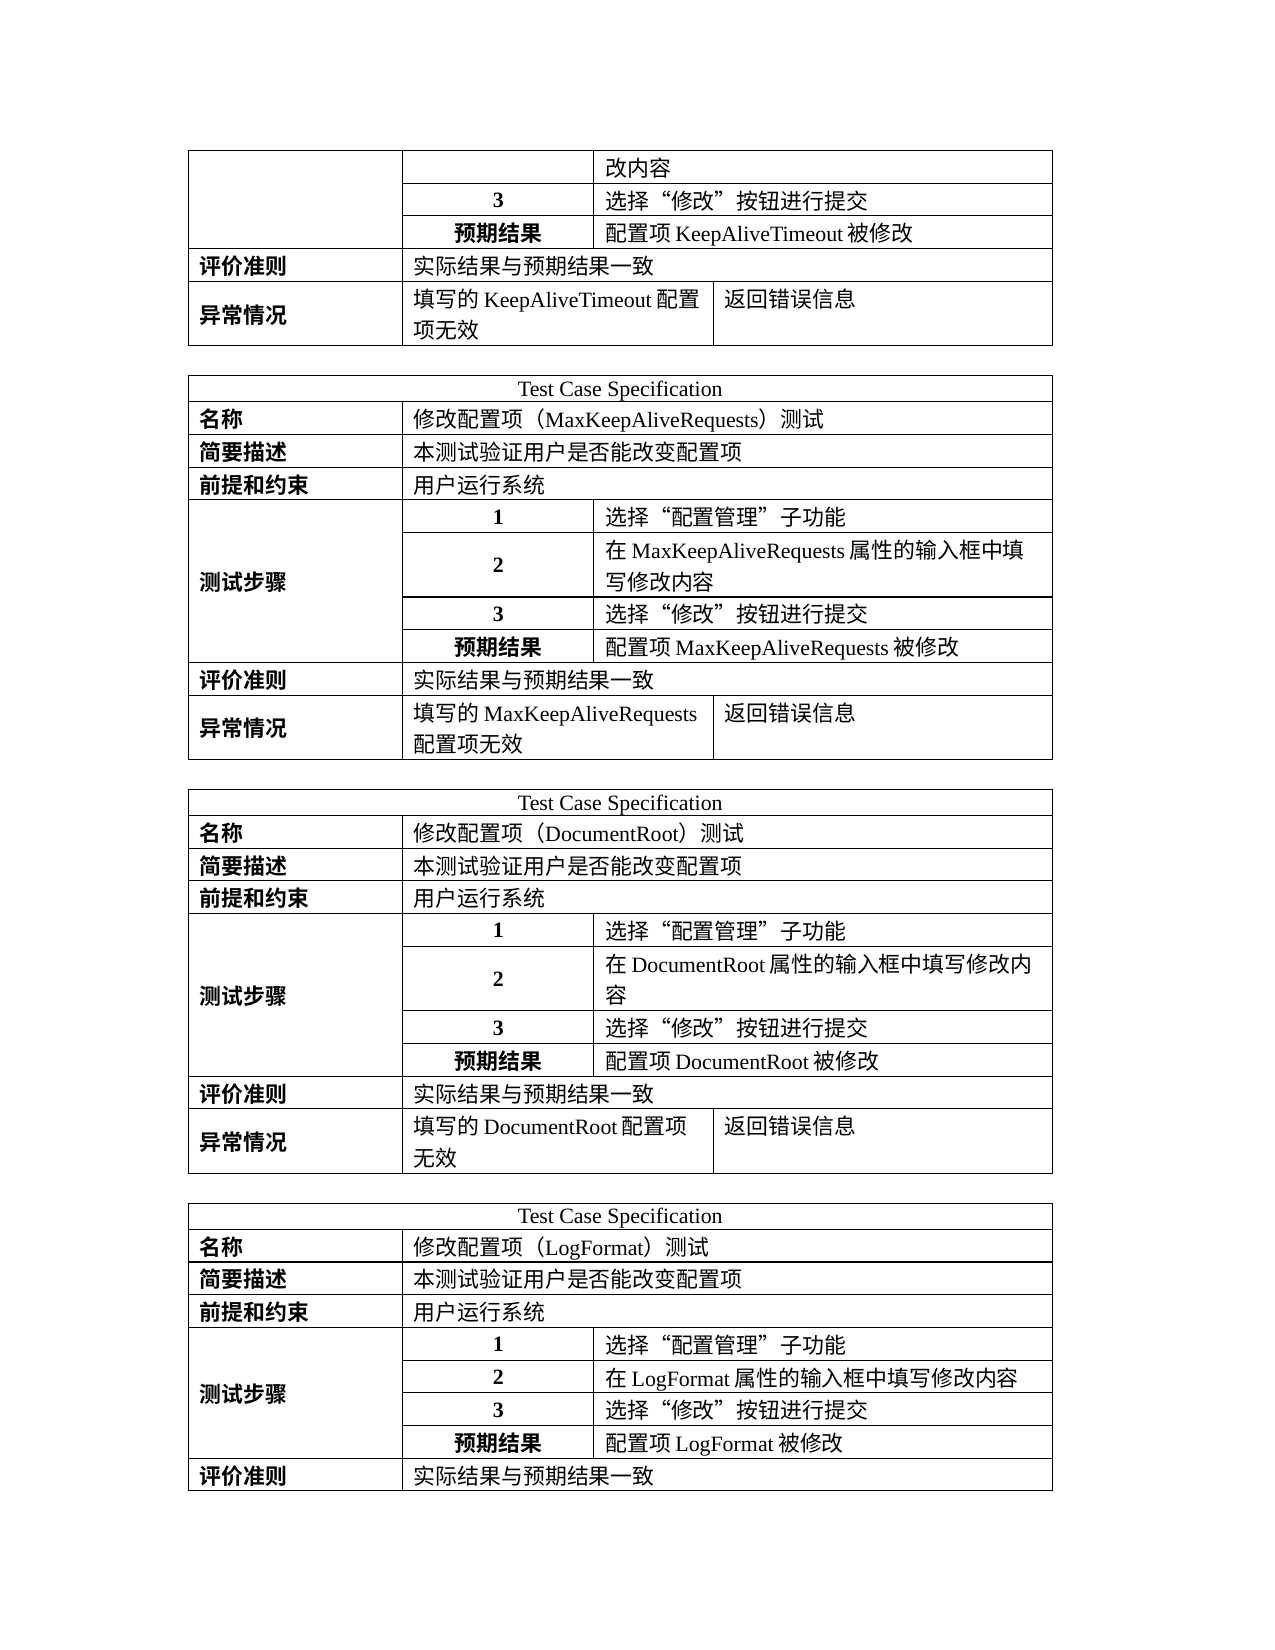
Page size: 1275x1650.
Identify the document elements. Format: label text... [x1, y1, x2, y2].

table_header Test Case Specification [189, 376, 1052, 401]
table_cell 选择“配置管理”子功能 [594, 500, 1052, 532]
table_cell 异常情况 [189, 1109, 402, 1173]
table_cell 预期结果 [403, 216, 593, 248]
table_cell 3 [403, 1011, 593, 1043]
table_cell 2 [403, 533, 593, 596]
table_cell 返回错误信息 [714, 282, 1052, 345]
table_cell 评价准则 [189, 1077, 402, 1108]
table_cell 本测试验证用户是否能改变配置项 [403, 849, 1052, 880]
table_cell 评价准则 [189, 249, 402, 281]
table_cell 选择“修改”按钮进行提交 [594, 1011, 1052, 1043]
table_cell 前提和约束 [189, 881, 402, 913]
table_cell 选择“修改”按钮进行提交 [594, 598, 1052, 629]
table_cell 名称 [189, 816, 402, 848]
table_cell 测试步骤 [189, 1328, 402, 1458]
table_cell 选择“修改”按钮进行提交 [594, 184, 1052, 215]
table_cell 在LogFormat属性的输入框中填写修改内容 [594, 1361, 1052, 1392]
table_cell 预期结果 [403, 1044, 593, 1076]
table_cell 前提和约束 [189, 1295, 402, 1327]
table_cell 测试步骤 [189, 914, 402, 1076]
table_cell 选择“配置管理”子功能 [594, 1328, 1052, 1359]
table_cell 实际结果与预期结果一致 [403, 249, 1052, 281]
table_cell 2 [403, 1361, 593, 1392]
table_header Test Case Specification [189, 790, 1052, 815]
table_cell 本测试验证用户是否能改变配置项 [403, 1263, 1052, 1294]
table_cell 选择“配置管理”子功能 [594, 914, 1052, 946]
table_cell 选择“修改”按钮进行提交 [594, 1393, 1052, 1425]
table_cell 异常情况 [189, 696, 402, 759]
table_cell 实际结果与预期结果一致 [403, 663, 1052, 694]
table_cell 实际结果与预期结果一致 [403, 1459, 1052, 1490]
table_cell 简要描述 [189, 849, 402, 880]
table_cell 本测试验证用户是否能改变配置项 [403, 435, 1052, 467]
table_cell 在MaxKeepAliveRequests属性的输入框中填写修改内容 [594, 533, 1052, 596]
table_cell 1 [403, 1328, 593, 1359]
table_header Test Case Specification [189, 1204, 1052, 1229]
table_cell 名称 [189, 1230, 402, 1261]
table_cell 用户运行系统 [403, 468, 1052, 499]
table_cell 3 [403, 598, 593, 629]
table_cell 3 [403, 184, 593, 215]
table_cell 2 [403, 151, 593, 183]
table_cell 简要描述 [189, 1263, 402, 1294]
table_cell 测试步骤 [189, 500, 402, 662]
table_cell 返回错误信息 [714, 696, 1052, 759]
table_cell 修改配置项（DocumentRoot）测试 [403, 816, 1052, 848]
table_cell 用户运行系统 [403, 881, 1052, 913]
table_cell 配置项KeepAliveTimeout被修改 [594, 216, 1052, 248]
table_cell 用户运行系统 [403, 1295, 1052, 1327]
table_cell 名称 [189, 402, 402, 434]
table_cell 在DocumentRoot属性的输入框中填写修改内容 [594, 947, 1052, 1010]
table_cell 简要描述 [189, 435, 402, 467]
table_cell 填写的KeepAliveTimeout配置项无效 [403, 282, 713, 345]
table_cell 3 [403, 1393, 593, 1425]
table_cell 预期结果 [403, 630, 593, 662]
table_cell 在KeepAliveTimeout属性的输入框中填写修改内容 [594, 151, 1052, 183]
table_cell 评价准则 [189, 663, 402, 694]
table_cell 修改配置项（MaxKeepAliveRequests）测试 [403, 402, 1052, 434]
table_cell 填写的MaxKeepAliveRequests配置项无效 [403, 696, 713, 759]
table_cell 前提和约束 [189, 468, 402, 499]
table_cell 配置项MaxKeepAliveRequests被修改 [594, 630, 1052, 662]
table_cell 实际结果与预期结果一致 [403, 1077, 1052, 1108]
table_cell 填写的DocumentRoot配置项无效 [403, 1109, 713, 1173]
table_cell 返回错误信息 [714, 1109, 1052, 1173]
table_cell 评价准则 [189, 1459, 402, 1490]
table_cell 预期结果 [403, 1426, 593, 1458]
table_cell 配置项LogFormat被修改 [594, 1426, 1052, 1458]
table_cell 1 [403, 914, 593, 946]
table_cell 2 [403, 947, 593, 1010]
table_cell 修改配置项（LogFormat）测试 [403, 1230, 1052, 1261]
table_cell 配置项DocumentRoot被修改 [594, 1044, 1052, 1076]
table_cell 异常情况 [189, 282, 402, 345]
table_cell 1 [403, 500, 593, 532]
